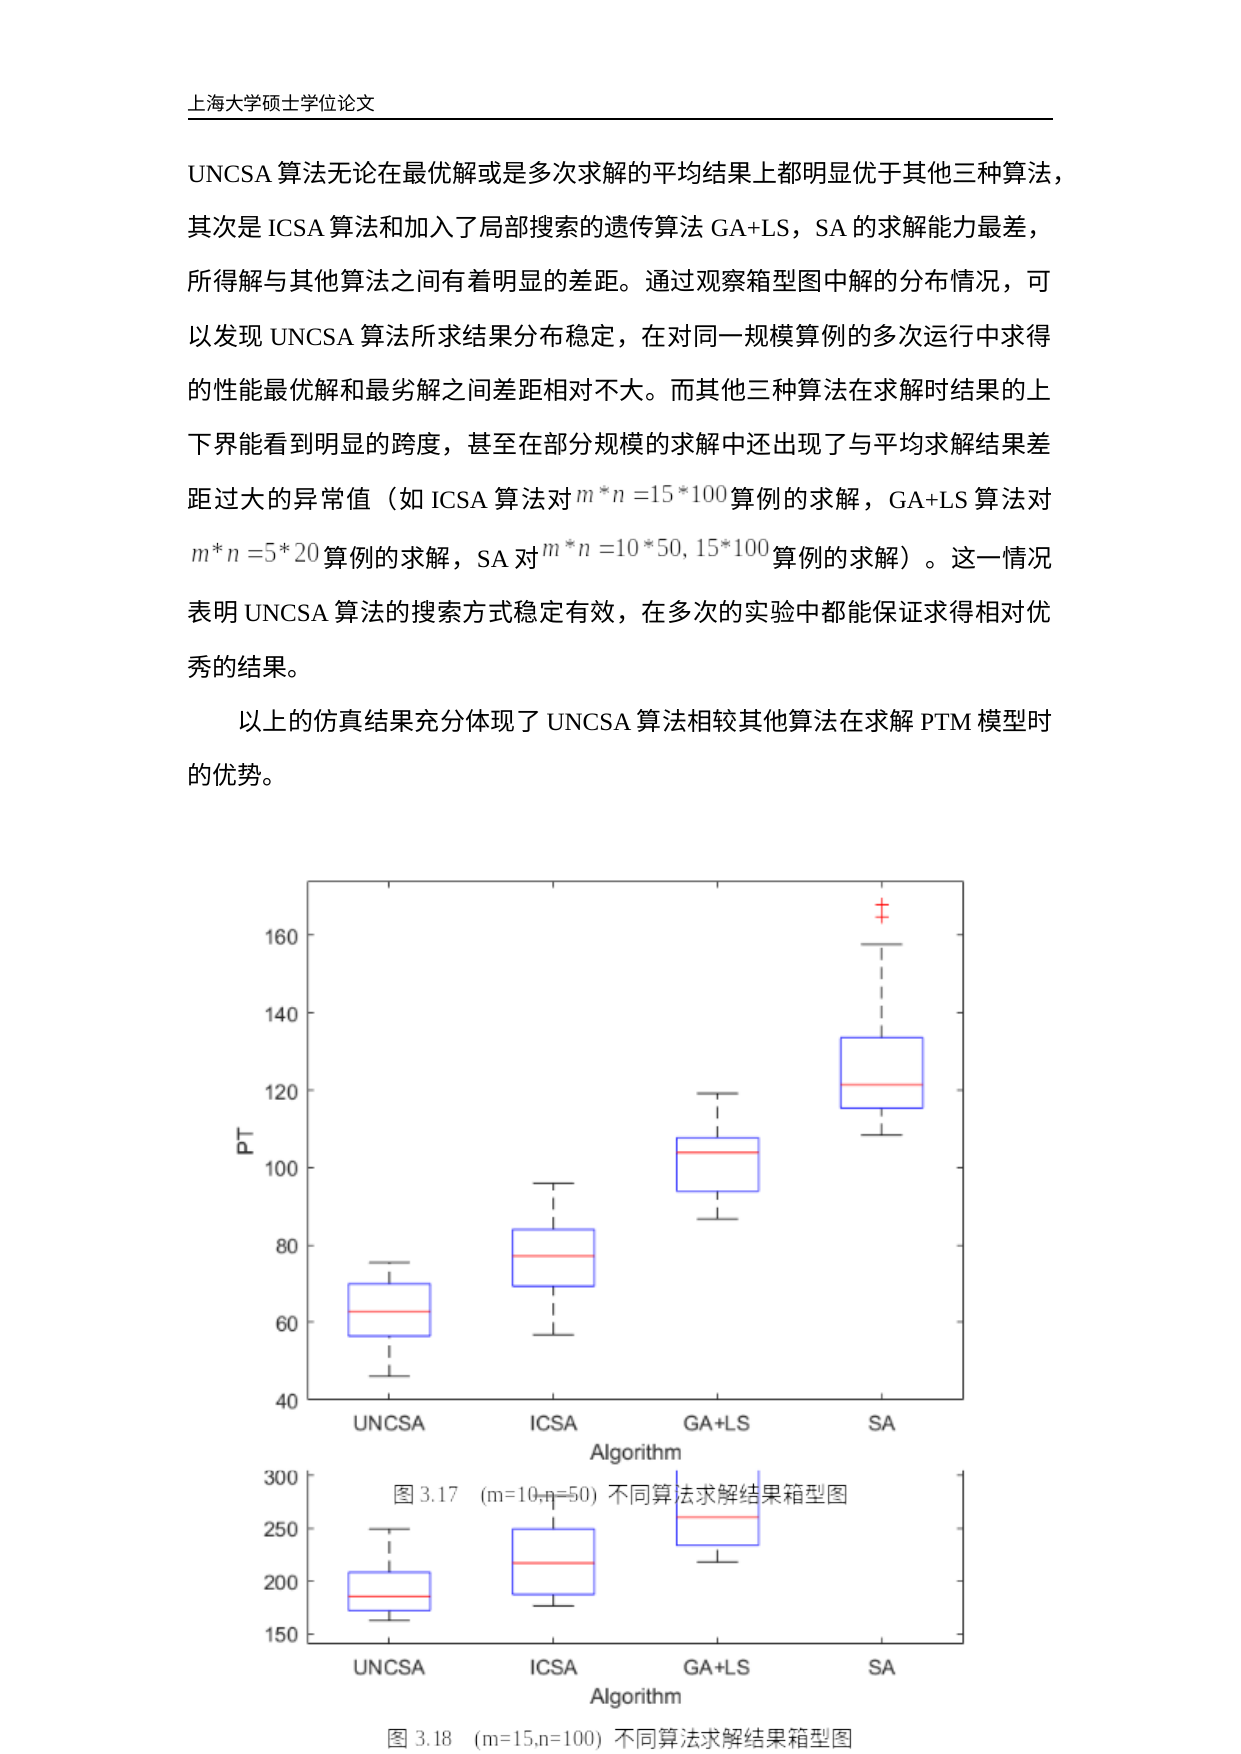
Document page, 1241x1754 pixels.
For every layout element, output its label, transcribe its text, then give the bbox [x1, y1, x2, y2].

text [187, 153, 1053, 683]
text 以上的仿真结果充分体现了UNCSA算法相较其他算法在求解PTM模型时的优势。 [187, 701, 1053, 792]
